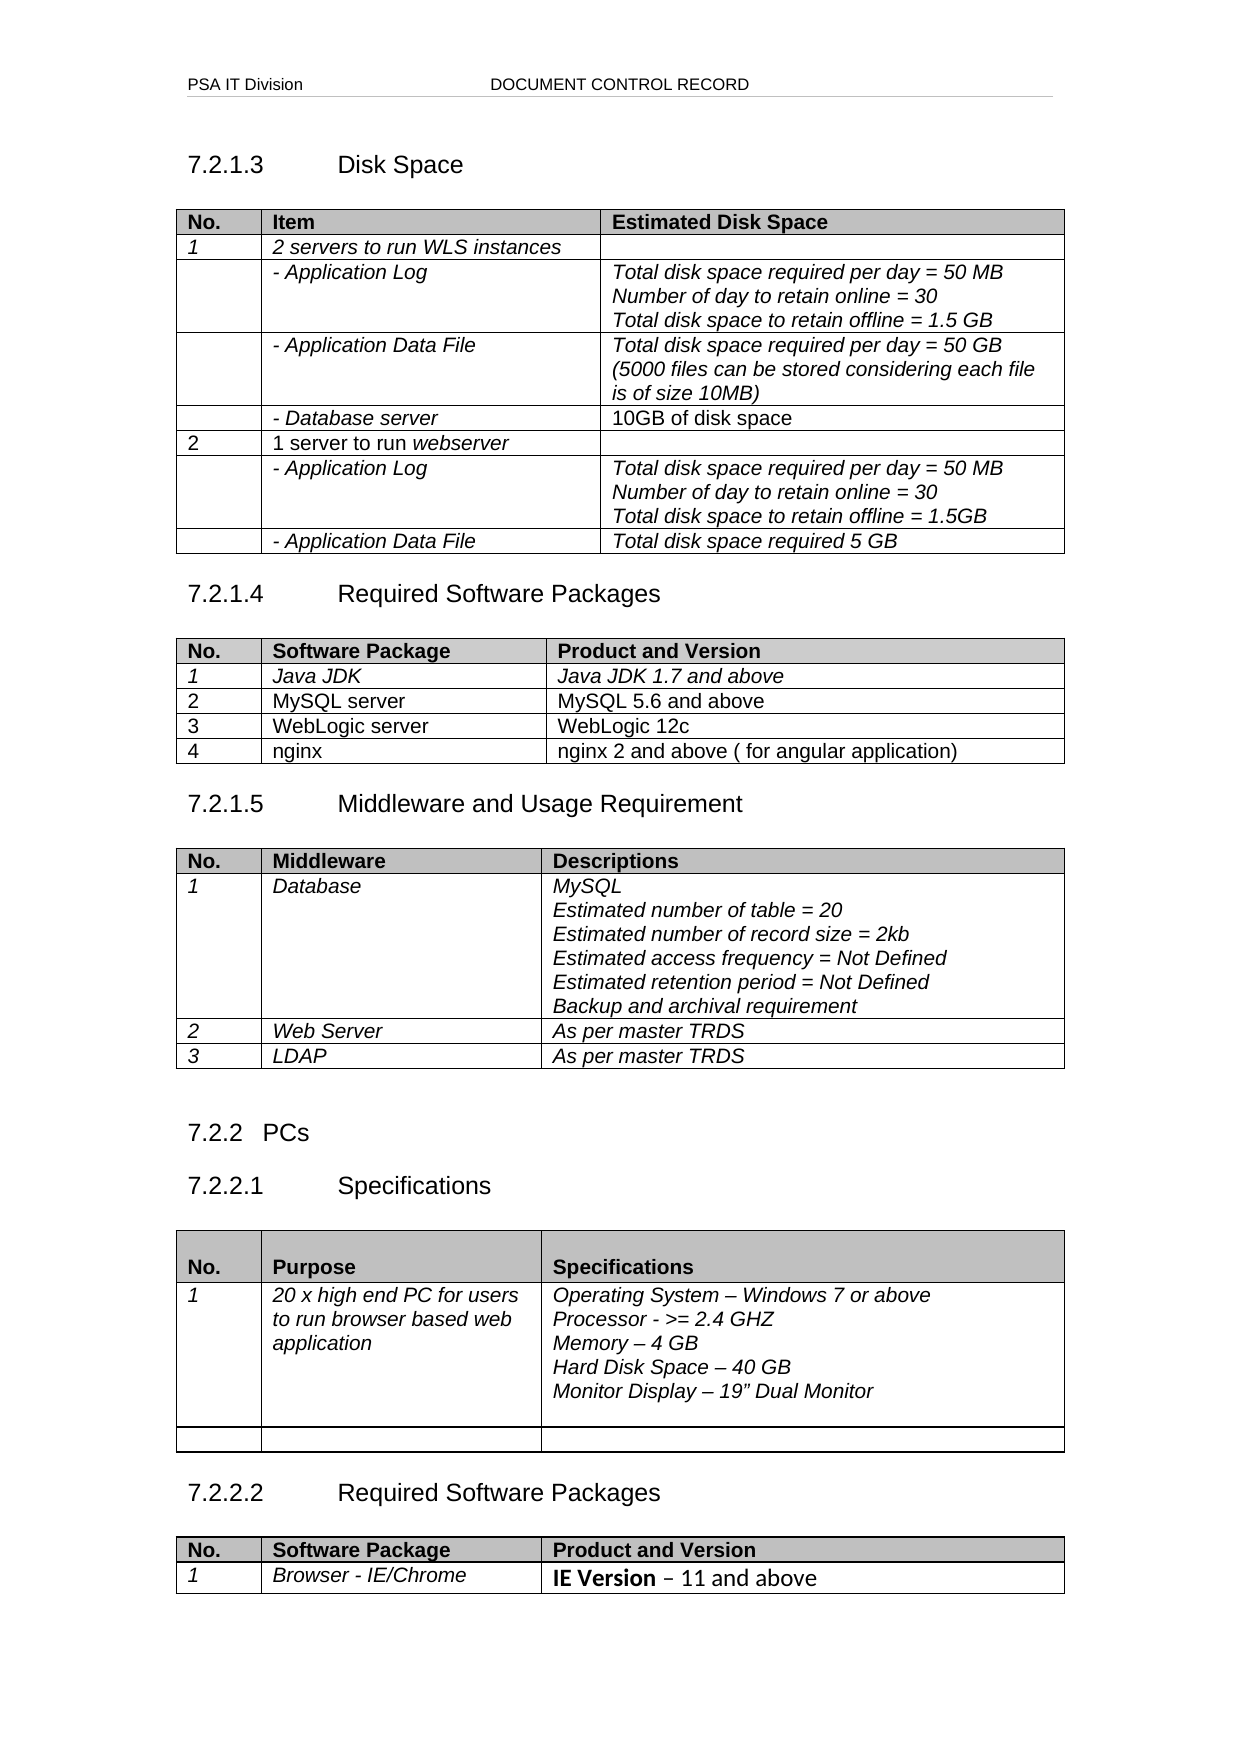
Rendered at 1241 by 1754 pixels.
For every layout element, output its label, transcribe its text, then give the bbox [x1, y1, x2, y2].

table_cell 1 [177, 235, 261, 259]
table_cell Browser - IE/Chrome [262, 1563, 541, 1593]
table_header Estimated Disk Space [601, 210, 1064, 234]
table_header No. [177, 1538, 261, 1561]
table_header No. [177, 639, 261, 663]
table_cell MySQL server [262, 689, 546, 713]
table_header Specifications [542, 1231, 1064, 1282]
table_cell 2 [177, 689, 261, 713]
subtitle Middleware and Usage Requirement [187, 789, 1053, 817]
table_cell Operating System – Windows 7 or above Processor - >= 2.4 GHZ Memory – 4 GB Hard Disk Space – 40 GB Monitor Display – 19” Dual Monitor [542, 1283, 1064, 1426]
table_header Product and Version [547, 639, 1064, 663]
table_cell 4 [177, 739, 261, 763]
table_header No. [177, 849, 261, 873]
table_cell MySQL Estimated number of table = 20 Estimated number of record size = 2kb Estimated access frequency = Not Defined Estimated retention period = Not Defined Backup and archival requirement [542, 874, 1064, 1017]
table_cell [177, 333, 261, 405]
table_cell [177, 260, 261, 332]
table_cell Total disk space required per day = 50 MB Number of day to retain online = 30 Total disk space to retain offline = 1.5 GB [601, 260, 1064, 332]
table_cell 3 [177, 1044, 261, 1067]
subtitle Required Software Packages [187, 1477, 1053, 1506]
table_header No. [177, 1231, 261, 1282]
table_cell [262, 1428, 541, 1451]
table_cell WebLogic server [262, 714, 546, 738]
table_cell 3 [177, 714, 261, 738]
table_cell MySQL 5.6 and above [547, 689, 1064, 713]
subtitle Specifications [187, 1171, 1053, 1200]
table_cell nginx 2 and above ( for angular application) [547, 739, 1064, 763]
table_cell Total disk space required 5 GB [601, 529, 1064, 553]
table_cell Java JDK [262, 664, 546, 688]
table_cell 1 [177, 1563, 261, 1593]
table_cell [177, 1428, 261, 1451]
table_cell 1 [177, 1283, 261, 1426]
table_header Software Package [262, 1538, 541, 1561]
table_cell LDAP [262, 1044, 541, 1067]
table_cell 1 [177, 874, 261, 1017]
table_cell nginx [262, 739, 546, 763]
table_cell 2 servers to run WLS instances [262, 235, 600, 259]
table_cell 2 [177, 431, 261, 455]
table_cell WebLogic 12c [547, 714, 1064, 738]
table_cell - Application Data File [262, 333, 600, 405]
table_cell Total disk space required per day = 50 GB (5000 files can be stored considering each file is of size 10MB) [601, 333, 1064, 405]
table_cell 1 [177, 664, 261, 688]
table_header Item [262, 210, 600, 234]
table_header Purpose [262, 1231, 541, 1282]
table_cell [542, 1563, 1064, 1593]
table_cell - Application Log [262, 260, 600, 332]
table_cell [601, 235, 1064, 259]
table_cell Java JDK 1.7 and above [547, 664, 1064, 688]
subtitle Required Software Packages [187, 579, 1053, 607]
table_cell - Application Log [262, 456, 600, 528]
table_cell [601, 431, 1064, 455]
table_cell As per master TRDS [542, 1044, 1064, 1067]
table_cell 10GB of disk space [601, 406, 1064, 430]
table_header Descriptions [542, 849, 1064, 873]
table_cell - Application Data File [262, 529, 600, 553]
subtitle Disk Space [187, 150, 1053, 179]
table_header Product and Version [542, 1538, 1064, 1561]
table_cell - Database server [262, 406, 600, 430]
table_header Software Package [262, 639, 546, 663]
table_cell Web Server [262, 1019, 541, 1042]
table_cell Database [262, 874, 541, 1017]
table_cell 2 [177, 1019, 261, 1042]
table_cell As per master TRDS [542, 1019, 1064, 1042]
table_cell [177, 529, 261, 553]
table_cell 20 x high end PC for users to run browser based web application [262, 1283, 541, 1426]
table_header No. [177, 210, 261, 234]
table_cell [177, 456, 261, 528]
table_cell 1 server to run webserver [262, 431, 600, 455]
table_cell Total disk space required per day = 50 MB Number of day to retain online = 30 Total disk space to retain offline = 1.5GB [601, 456, 1064, 528]
table_cell [177, 406, 261, 430]
table_cell [542, 1428, 1064, 1451]
table_header Middleware [262, 849, 541, 873]
subtitle PCs [187, 1117, 1053, 1146]
